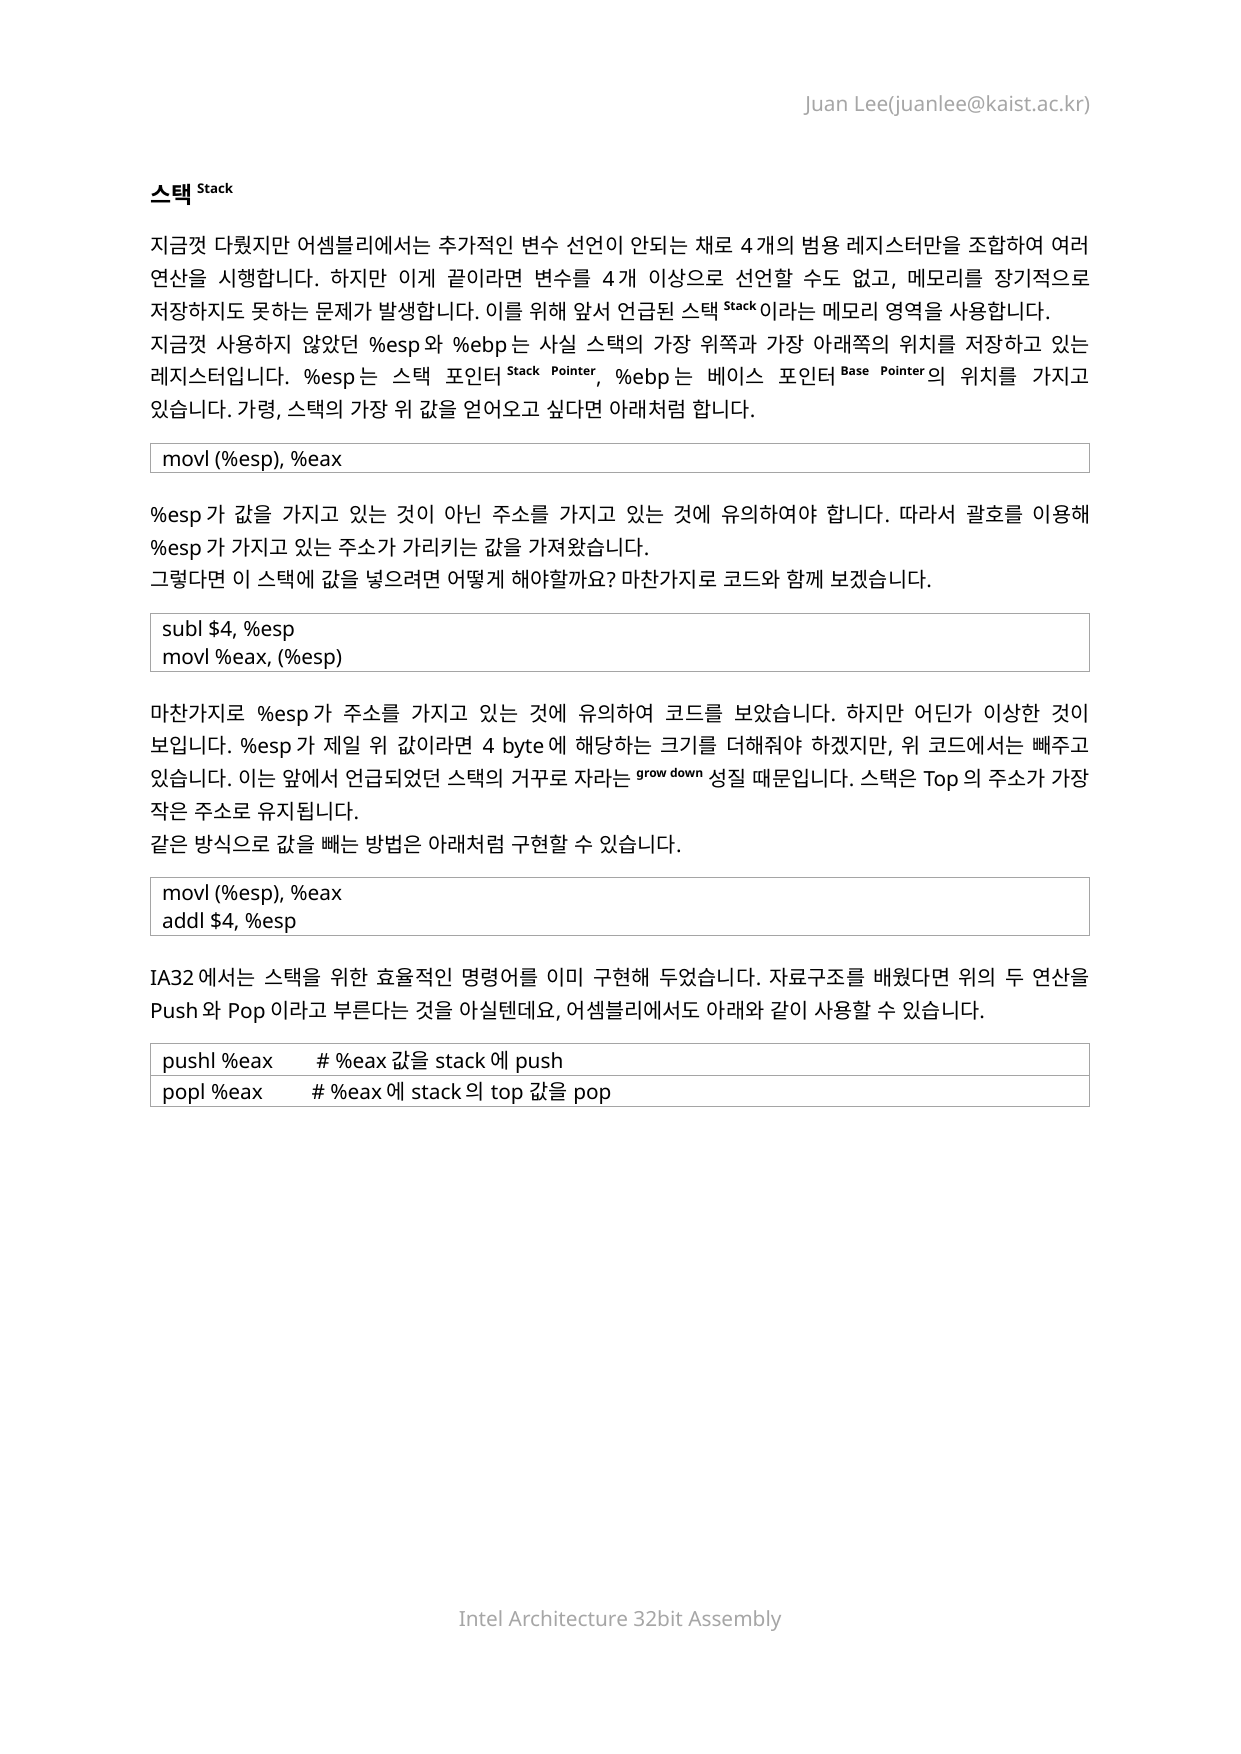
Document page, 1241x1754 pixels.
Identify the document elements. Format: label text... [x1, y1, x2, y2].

table_header movl (%esp), %eax [151, 444, 1089, 472]
text IA32에서는 스택을 위한 효율적인 명령어를 이미 구현해 두었습니다. 자료구조를 배웠다면 위의 두 연산을 Push와 Pop이라고 부른다는 것을 아실텐데요, 어셈블리에서도 아래와 같이 사용할 수 있습니다. [150, 961, 1090, 1024]
table_header subl $4, %esp movl %eax, (%esp) [151, 614, 1089, 671]
table_header pushl %eax # %eax값을 stack에 push [151, 1044, 1089, 1074]
text %esp가 값을 가지고 있는 것이 아닌 주소를 가지고 있는 것에 유의하여야 합니다. 따라서 괄호를 이용해 %esp가 가지고 있는 주소가 가리키는 값을 가져왔습니다. 그렇다면 이 스택에 값을 넣으려면 어떻게 해야할까요? 마찬가지로 코드와 함께 보겠습니다. [150, 498, 1090, 594]
text 지금껏 다뤘지만 어셈블리에서는 추가적인 변수 선언이 안되는 채로 4개의 범용 레지스터만을 조합하여 여러 연산을 시행합니다. 하지만 이게 끝이라면 변수를 4개 이상으로 선언할 수도 없고, 메모리를 장기적으로 저장하지도 못하는 문제가 발생합니다. 이를 위해 앞서 언급된 스택Stack이라는 메모리 영역을 사용합니다. 지금껏 사용하지 않았던 %esp와 %ebp는 사실 스택의 가장 위쪽과 가장 아래쪽의 위치를 저장하고 있는 레지스터입니다. %esp는 스택 포인터Stack Pointer, %ebp는 베이스 포인터Base Pointer의 위치를 가지고 있습니다. 가령, 스택의 가장 위 값을 얻어오고 싶다면 아래처럼 합니다. [150, 230, 1090, 424]
table_header movl (%esp), %eax addl $4, %esp [151, 878, 1089, 935]
text 마찬가지로 %esp가 주소를 가지고 있는 것에 유의하여 코드를 보았습니다. 하지만 어딘가 이상한 것이 보입니다. %esp가 제일 위 값이라면 4 byte에 해당하는 크기를 더해줘야 하겠지만, 위 코드에서는 빼주고 있습니다. 이는 앞에서 언급되었던 스택의 거꾸로 자라는grow down 성질 때문입니다. 스택은 Top의 주소가 가장 작은 주소로 유지됩니다. 같은 방식으로 값을 빼는 방법은 아래처럼 구현할 수 있습니다. [150, 697, 1090, 858]
table_cell popl %eax # %eax에 stack의 top 값을 pop [151, 1076, 1089, 1106]
text 스택Stack [150, 177, 1090, 211]
